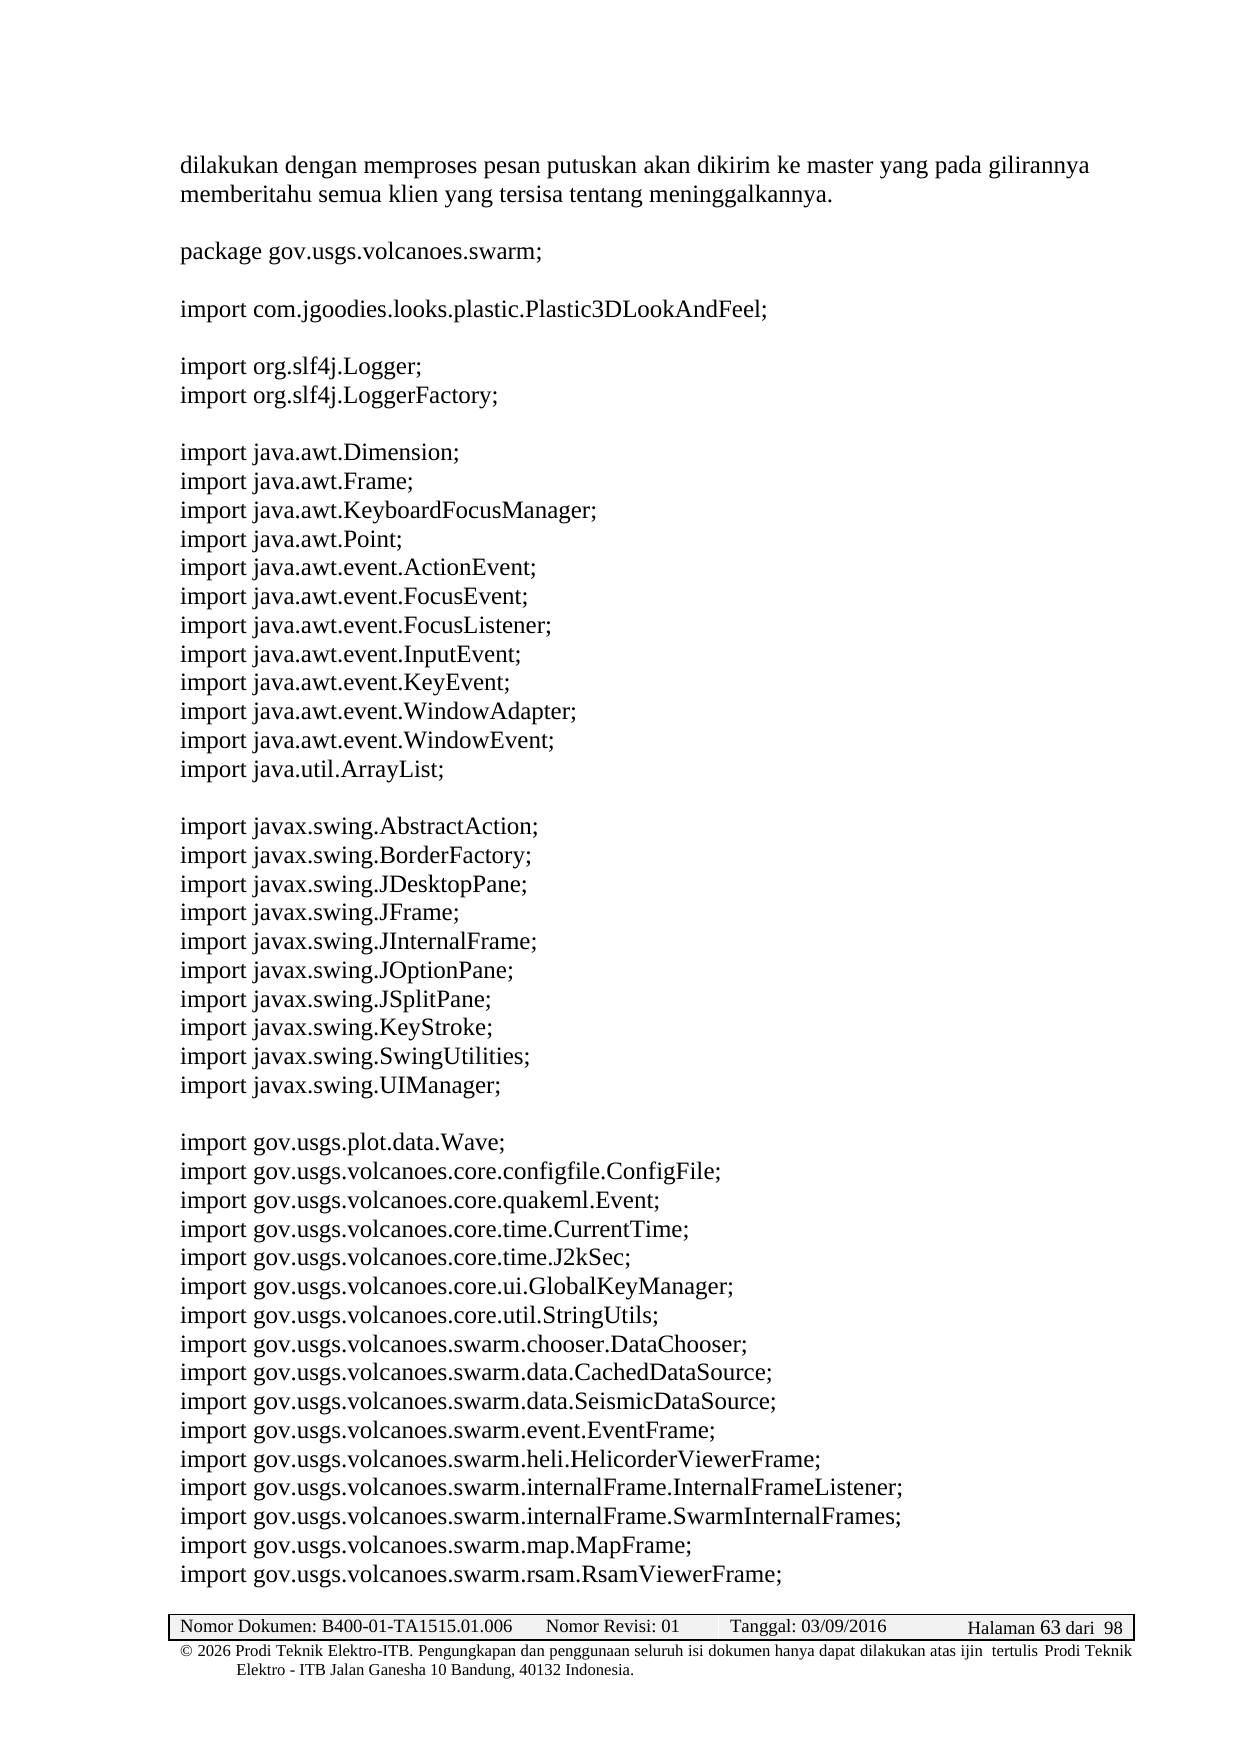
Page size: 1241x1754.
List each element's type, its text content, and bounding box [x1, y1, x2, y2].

text package gov.usgs.volcanoes.swarm; [180, 207, 1090, 265]
text import java.awt.event.WindowAdapter; [180, 696, 1090, 725]
text import gov.usgs.plot.data.Wave; [180, 1127, 1090, 1156]
text import java.awt.event.FocusListener; [180, 610, 1090, 639]
text import gov.usgs.volcanoes.core.ui.GlobalKeyManager; [180, 1271, 1090, 1300]
text import javax.swing.JFrame; [180, 897, 1090, 926]
text import java.awt.event.InputEvent; [180, 639, 1090, 667]
text import java.awt.event.ActionEvent; [180, 552, 1090, 581]
text import gov.usgs.volcanoes.core.quakeml.Event; [180, 1185, 1090, 1214]
text import gov.usgs.volcanoes.swarm.event.EventFrame; [180, 1415, 1090, 1444]
text import javax.swing.UIManager; [180, 1070, 1090, 1099]
text import java.awt.event.KeyEvent; [180, 667, 1090, 696]
text import gov.usgs.volcanoes.core.configfile.ConfigFile; [180, 1156, 1090, 1185]
text import java.awt.KeyboardFocusManager; [180, 495, 1090, 524]
text import gov.usgs.volcanoes.swarm.internalFrame.SwarmInternalFrames; [180, 1501, 1090, 1530]
text import gov.usgs.volcanoes.swarm.heli.HelicorderViewerFrame; [180, 1444, 1090, 1472]
text import gov.usgs.volcanoes.swarm.map.MapFrame; [180, 1530, 1090, 1559]
text import java.awt.event.WindowEvent; [180, 725, 1090, 754]
text import javax.swing.JInternalFrame; [180, 926, 1090, 955]
text import gov.usgs.volcanoes.swarm.internalFrame.InternalFrameListener; [180, 1472, 1090, 1501]
text import com.jgoodies.looks.plastic.Plastic3DLookAndFeel; [180, 294, 1090, 322]
text import javax.swing.JDesktopPane; [180, 869, 1090, 897]
text import java.util.ArrayList; [180, 754, 1090, 782]
text import org.slf4j.LoggerFactory; [180, 380, 1090, 409]
text import java.awt.Dimension; [180, 437, 1090, 466]
text import org.slf4j.Logger; [180, 351, 1090, 380]
text import gov.usgs.volcanoes.swarm.chooser.DataChooser; [180, 1329, 1090, 1357]
text import java.awt.Frame; [180, 466, 1090, 495]
text import gov.usgs.volcanoes.core.time.J2kSec; [180, 1242, 1090, 1271]
text import gov.usgs.volcanoes.swarm.data.CachedDataSource; [180, 1357, 1090, 1386]
text import javax.swing.BorderFactory; [180, 840, 1090, 869]
text import javax.swing.KeyStroke; [180, 1012, 1090, 1041]
text import java.awt.Point; [180, 524, 1090, 552]
text import javax.swing.AbstractAction; [180, 811, 1090, 840]
text import javax.swing.JSplitPane; [180, 984, 1090, 1012]
text import javax.swing.SwingUtilities; [180, 1041, 1090, 1070]
text import gov.usgs.volcanoes.swarm.data.SeismicDataSource; [180, 1386, 1090, 1415]
text import gov.usgs.volcanoes.swarm.rsam.RsamViewerFrame; [180, 1559, 1090, 1587]
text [180, 150, 1090, 207]
text import gov.usgs.volcanoes.core.time.CurrentTime; [180, 1214, 1090, 1242]
text import javax.swing.JOptionPane; [180, 955, 1090, 984]
text import java.awt.event.FocusEvent; [180, 581, 1090, 610]
text import gov.usgs.volcanoes.core.util.StringUtils; [180, 1300, 1090, 1329]
